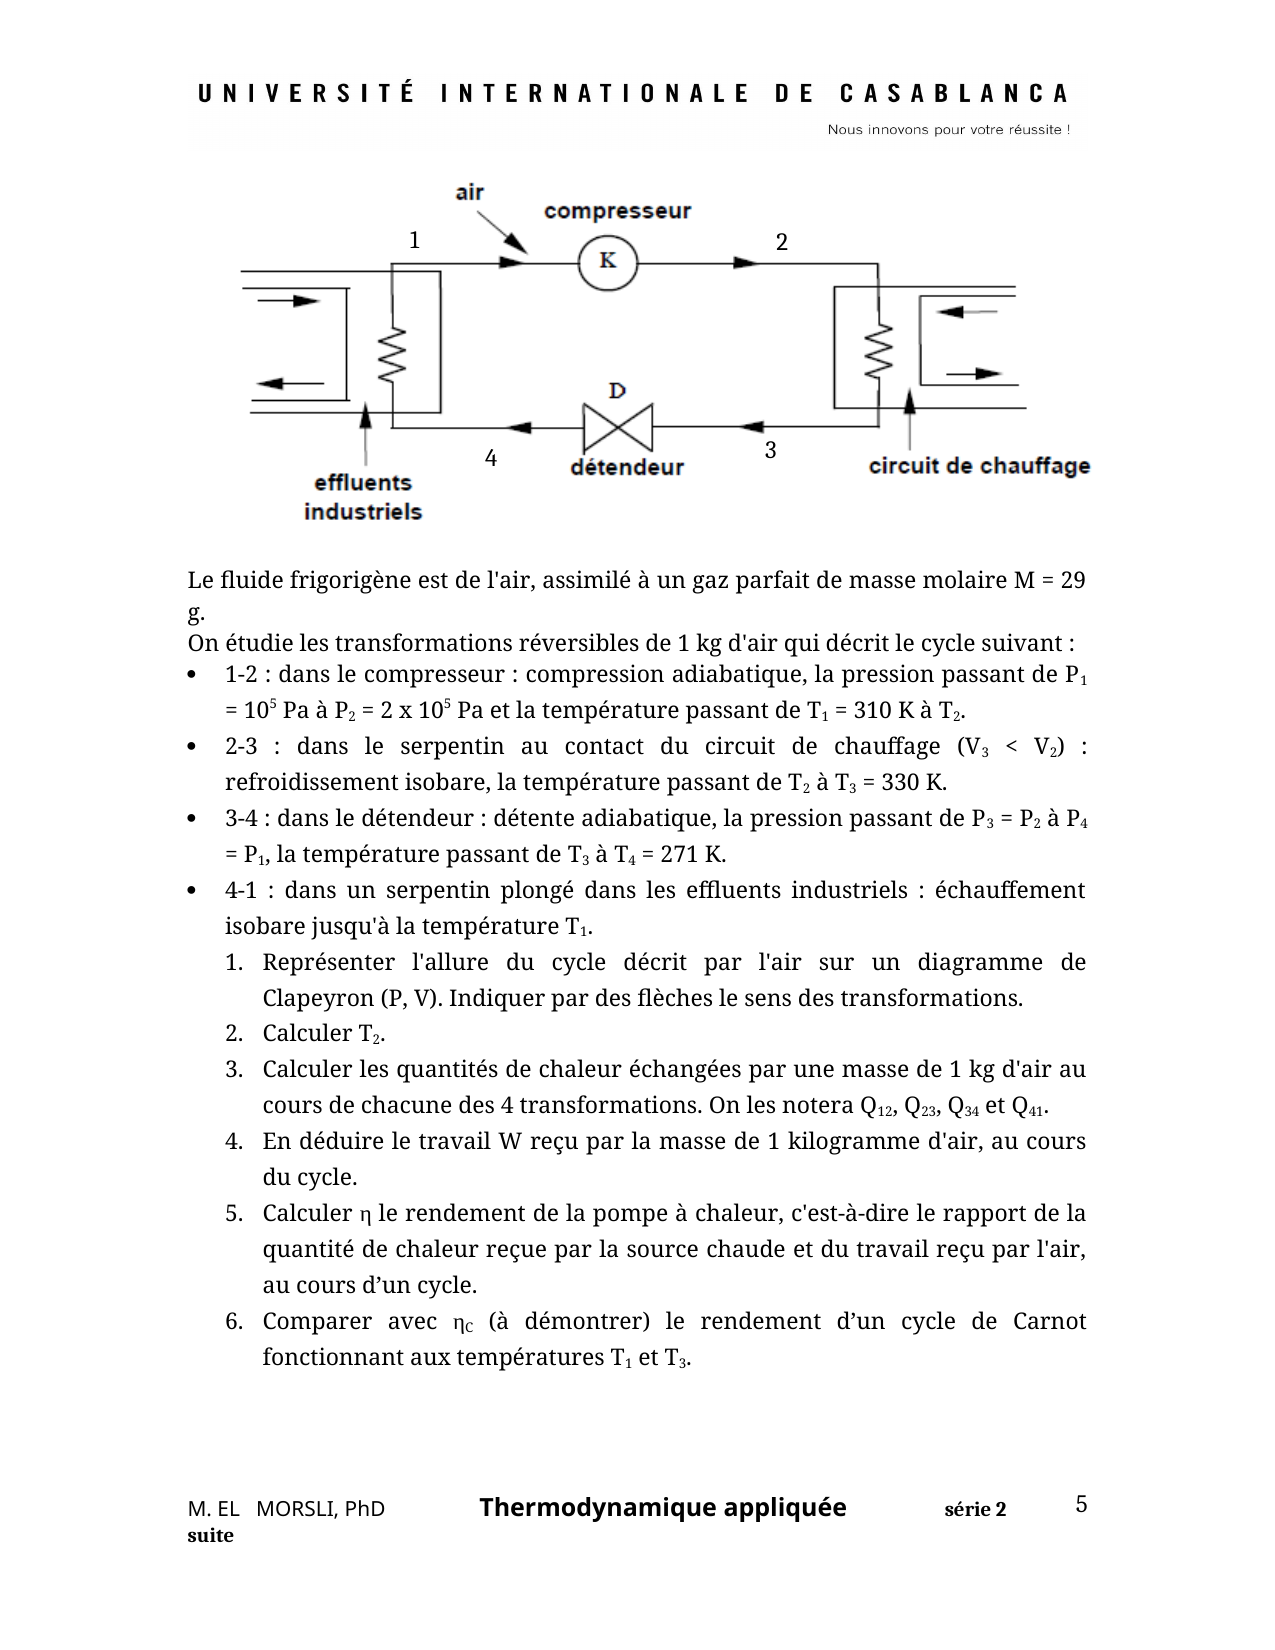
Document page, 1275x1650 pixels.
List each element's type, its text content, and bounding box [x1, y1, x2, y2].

list Calculer T2. [225, 1017, 1087, 1049]
list Calculer les quantités de chaleur échangées par une masse de 1 kg d'air au cours de chacune des 4 transformations. On les notera Q12, Q23, Q34 et Q41. [225, 1053, 1087, 1121]
list En déduire le travail W reçu par la masse de 1 kilogramme d'air, au cours du cycle. [225, 1125, 1087, 1192]
list 1-2 : dans le compresseur : compression adiabatique, la pression passant de P1 = 105 Pa à P2 = 2 x 105 Pa et la température passant de T1 = 310 K à T2. [187, 658, 1087, 725]
list Calculer η le rendement de la pompe à chaleur, c'est-à-dire le rapport de la quantité de chaleur reçue par la source chaude et du travail reçu par l'air, au cours d’un cycle. [225, 1197, 1087, 1300]
text Le fluide frigorigène est de l'air, assimilé à un gaz parfait de masse molaire M = 29 g. [187, 565, 1087, 627]
list Représenter l'allure du cycle décrit par l'air sur un diagramme de Clapeyron (P, V). Indiquer par des flèches le sens des transformations. [225, 946, 1087, 1013]
picture [187, 73, 1088, 151]
list 2-3 : dans le serpentin au contact du circuit de chauffage (V3 < V2) : refroidissement isobare, la température passant de T2 à T3 = 330 K. [187, 730, 1087, 797]
text On étudie les transformations réversibles de 1 kg d'air qui décrit le cycle suivant : [187, 627, 1087, 658]
list Comparer avec ηC (à démontrer) le rendement d’un cycle de Carnot fonctionnant aux températures T1 et T3. [225, 1305, 1087, 1372]
list 4-1 : dans un serpentin plongé dans les effluents industriels : échauffement isobare jusqu'à la température T1. [187, 874, 1087, 941]
list 3-4 : dans le détendeur : détente adiabatique, la pression passant de P3 = P2 à P4 = P1, la température passant de T3 à T4 = 271 K. [187, 802, 1087, 869]
